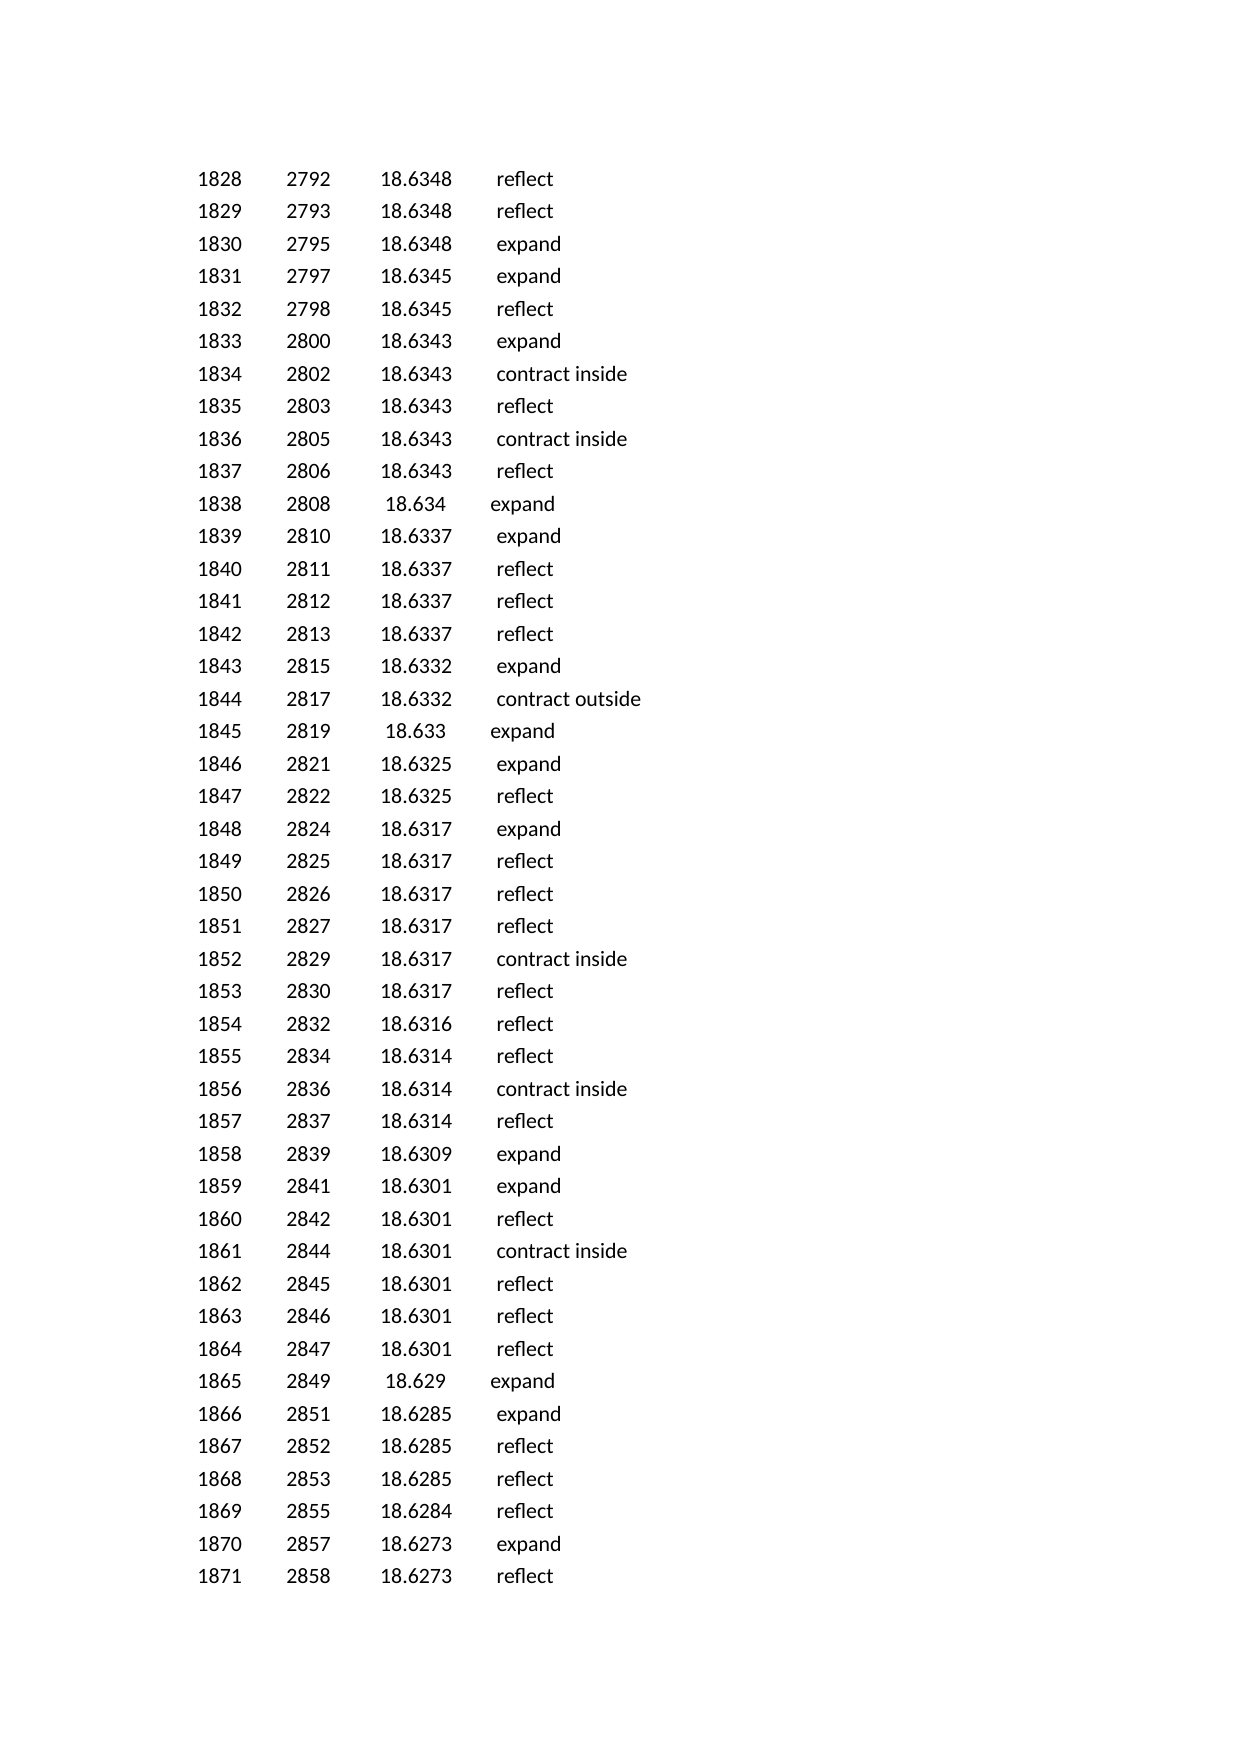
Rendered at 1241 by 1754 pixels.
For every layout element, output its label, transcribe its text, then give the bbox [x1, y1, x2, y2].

text 1833 2800 18.6343 expand [187, 324, 1053, 357]
text 1870 2857 18.6273 expand [187, 1527, 1053, 1559]
text 1834 2802 18.6343 contract inside [187, 357, 1053, 389]
text 1849 2825 18.6317 reflect [187, 844, 1053, 877]
text 1859 2841 18.6301 expand [187, 1169, 1053, 1202]
text 1839 2810 18.6337 expand [187, 519, 1053, 552]
text 1851 2827 18.6317 reflect [187, 909, 1053, 942]
text 1860 2842 18.6301 reflect [187, 1202, 1053, 1234]
text 1861 2844 18.6301 contract inside [187, 1234, 1053, 1267]
text 1856 2836 18.6314 contract inside [187, 1072, 1053, 1104]
text 1831 2797 18.6345 expand [187, 259, 1053, 292]
text 1838 2808 18.634 expand [187, 487, 1053, 519]
text 1844 2817 18.6332 contract outside [187, 682, 1053, 714]
text 1853 2830 18.6317 reflect [187, 974, 1053, 1007]
text 1866 2851 18.6285 expand [187, 1397, 1053, 1429]
text 1845 2819 18.633 expand [187, 714, 1053, 747]
text 1848 2824 18.6317 expand [187, 812, 1053, 844]
text 1854 2832 18.6316 reflect [187, 1007, 1053, 1039]
text 1857 2837 18.6314 reflect [187, 1104, 1053, 1137]
text 1842 2813 18.6337 reflect [187, 617, 1053, 649]
text 1829 2793 18.6348 reflect [187, 194, 1053, 227]
text 1847 2822 18.6325 reflect [187, 779, 1053, 812]
text 1850 2826 18.6317 reflect [187, 877, 1053, 909]
text 1837 2806 18.6343 reflect [187, 454, 1053, 487]
text 1869 2855 18.6284 reflect [187, 1494, 1053, 1527]
text 1858 2839 18.6309 expand [187, 1137, 1053, 1169]
text 1835 2803 18.6343 reflect [187, 389, 1053, 422]
text 1863 2846 18.6301 reflect [187, 1299, 1053, 1332]
text 1836 2805 18.6343 contract inside [187, 422, 1053, 454]
text 1828 2792 18.6348 reflect [187, 162, 1053, 194]
text 1830 2795 18.6348 expand [187, 227, 1053, 259]
text 1864 2847 18.6301 reflect [187, 1332, 1053, 1364]
text 1840 2811 18.6337 reflect [187, 552, 1053, 584]
text 1867 2852 18.6285 reflect [187, 1429, 1053, 1462]
text 1868 2853 18.6285 reflect [187, 1462, 1053, 1494]
text 1855 2834 18.6314 reflect [187, 1039, 1053, 1072]
text 1846 2821 18.6325 expand [187, 747, 1053, 779]
text 1832 2798 18.6345 reflect [187, 292, 1053, 324]
text 1841 2812 18.6337 reflect [187, 584, 1053, 617]
text 1865 2849 18.629 expand [187, 1364, 1053, 1397]
text 1862 2845 18.6301 reflect [187, 1267, 1053, 1299]
text 1852 2829 18.6317 contract inside [187, 942, 1053, 974]
text 1843 2815 18.6332 expand [187, 649, 1053, 682]
text 1871 2858 18.6273 reflect [187, 1559, 1053, 1592]
